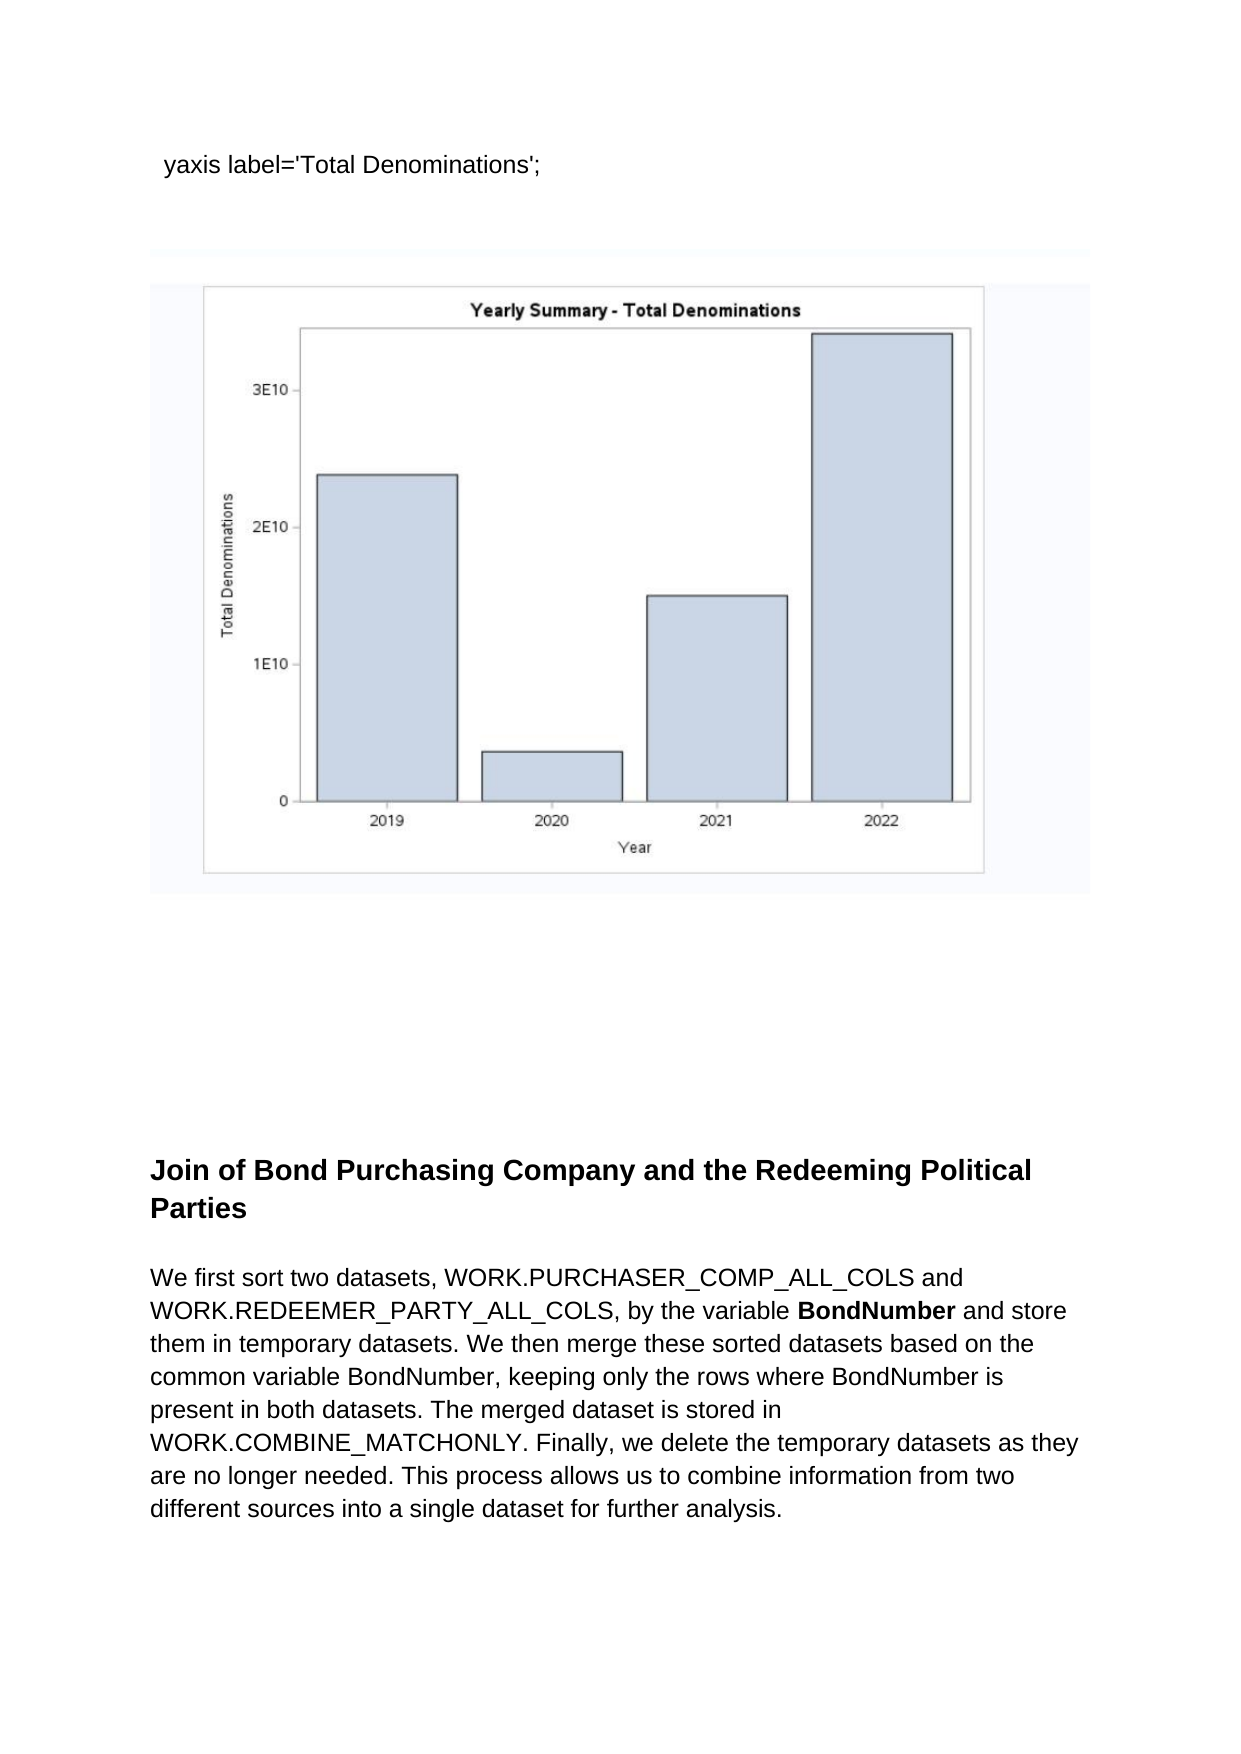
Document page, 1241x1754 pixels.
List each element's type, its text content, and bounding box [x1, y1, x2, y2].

picture [150, 249, 1091, 902]
text We first sort two datasets, WORK.PURCHASER_COMP_ALL_COLS and WORK.REDEEMER_PARTY_ALL_COLS, by the variable BondNumber and store them in temporary datasets. We then merge these sorted datasets based on the common variable BondNumber, keeping only the rows where BondNumber is present in both datasets. The merged dataset is stored in WORK.COMBINE_MATCHONLY. Finally, we delete the temporary datasets as they are no longer needed. This process allows us to combine information from two different sources into a single dataset for further analysis. [150, 1263, 1090, 1523]
text yaxis label='Total Denominations'; [150, 150, 1090, 179]
text Join of Bond Purchasing Company and the Redeeming Political Parties [150, 1153, 1090, 1225]
